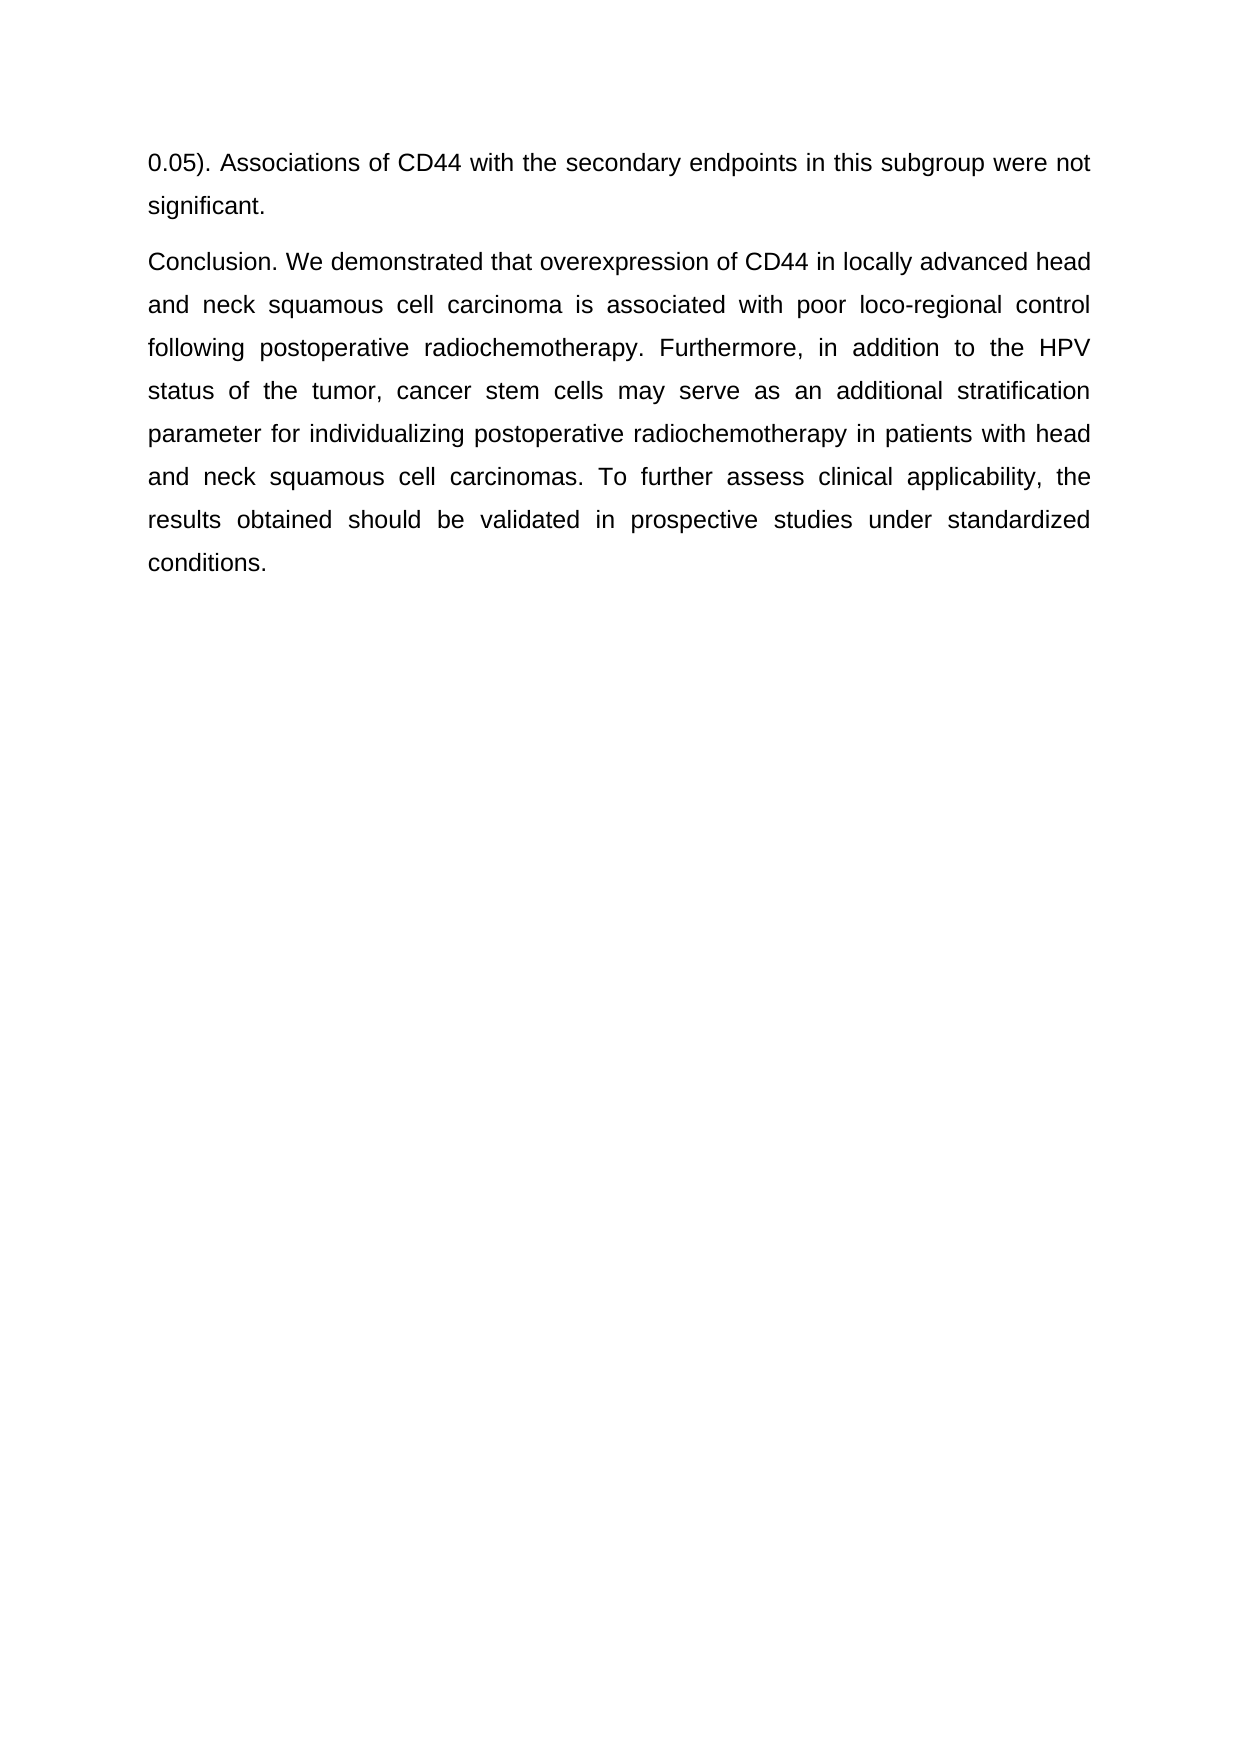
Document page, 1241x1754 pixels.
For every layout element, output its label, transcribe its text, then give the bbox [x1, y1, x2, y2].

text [148, 148, 1092, 219]
text Conclusion. We demonstrated that overexpression of CD44 in locally advanced head and neck squamous cell carcinoma is associated with poor loco-regional control following postoperative radiochemotherapy. Furthermore, in addition to the HPV status of the tumor, cancer stem cells may serve as an additional stratification parameter for individualizing postoperative radiochemotherapy in patients with head and neck squamous cell carcinomas. To further assess clinical applicability, the results obtained should be validated in prospective studies under standardized conditions. [148, 246, 1092, 577]
